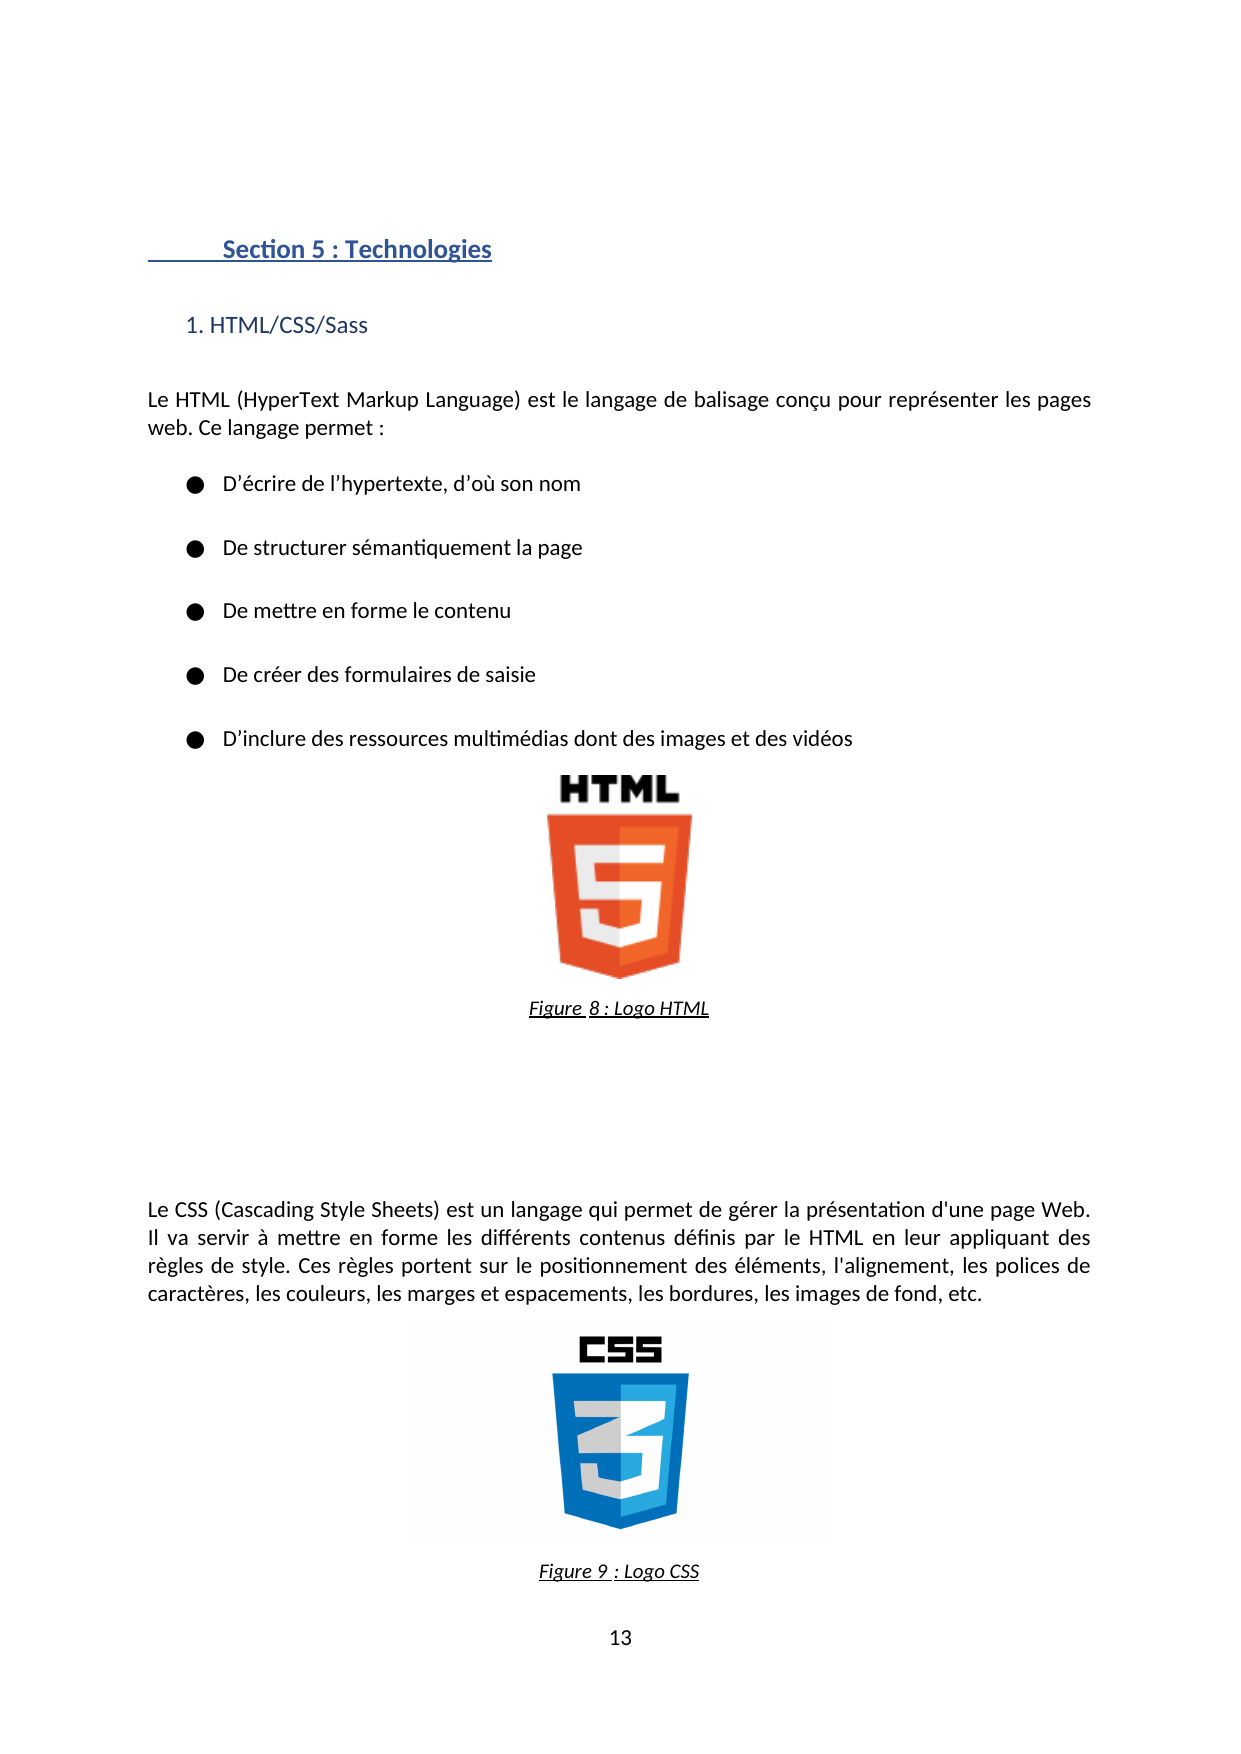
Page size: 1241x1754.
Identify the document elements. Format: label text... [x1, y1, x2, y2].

list D’écrire de l’hypertexte, d’où son nom [185, 457, 1093, 504]
subtitle Section 5 : Technologies [148, 232, 1093, 265]
text Figure 9 : Logo CSS [148, 1558, 1093, 1583]
text Le CSS (Cascading Style Sheets) est un langage qui permet de gérer la présentation d'une page Web. Il va servir à mettre en forme les différents contenus définis par le HTML en leur appliquant des règles de style. Ces règles portent sur le positionnement des éléments, l'alignement, les polices de caractères, les couleurs, les marges et espacements, les bordures, les images de fond, etc. [148, 1195, 1093, 1307]
list De structurer sémantiquement la page [185, 521, 1093, 568]
list De mettre en forme le contenu [185, 585, 1093, 632]
list D’inclure des ressources multimédias dont des images et des vidéos [185, 712, 1093, 759]
picture [413, 1323, 828, 1542]
text 1. HTML/CSS/Sass [185, 309, 1093, 340]
text Le HTML (HyperText Markup Language) est le langage de balisage conçu pour représenter les pages web. Ce langage permet : [148, 385, 1093, 441]
text Figure 8 : Logo HTML [148, 995, 1093, 1020]
picture [518, 775, 722, 979]
list De créer des formulaires de saisie [185, 648, 1093, 695]
